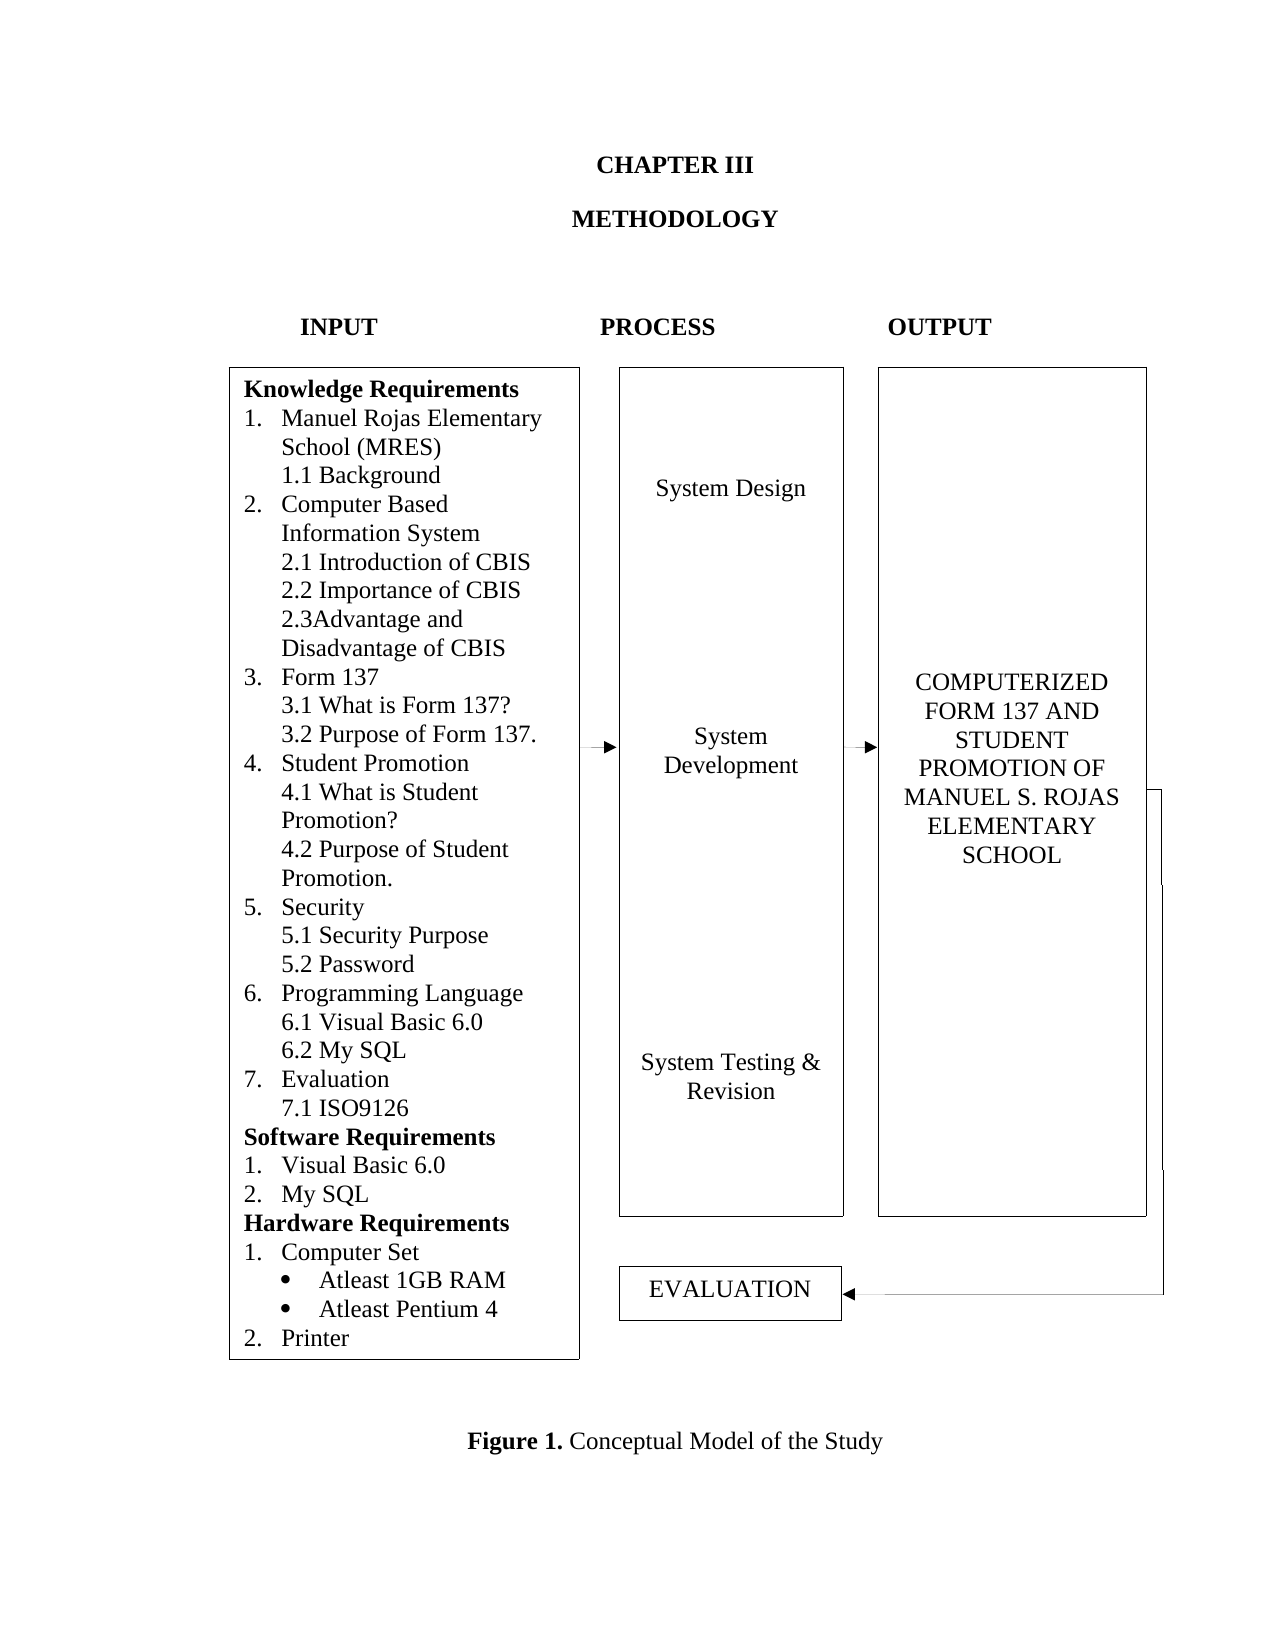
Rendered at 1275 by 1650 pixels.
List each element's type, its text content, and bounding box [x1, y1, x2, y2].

text INPUT PROCESS OUTPUT [225, 312, 1125, 340]
text METHODOLOGY [225, 204, 1125, 233]
text Figure 1. Conceptual Model of the Study [225, 1426, 1125, 1454]
text CHAPTER III [225, 150, 1125, 179]
